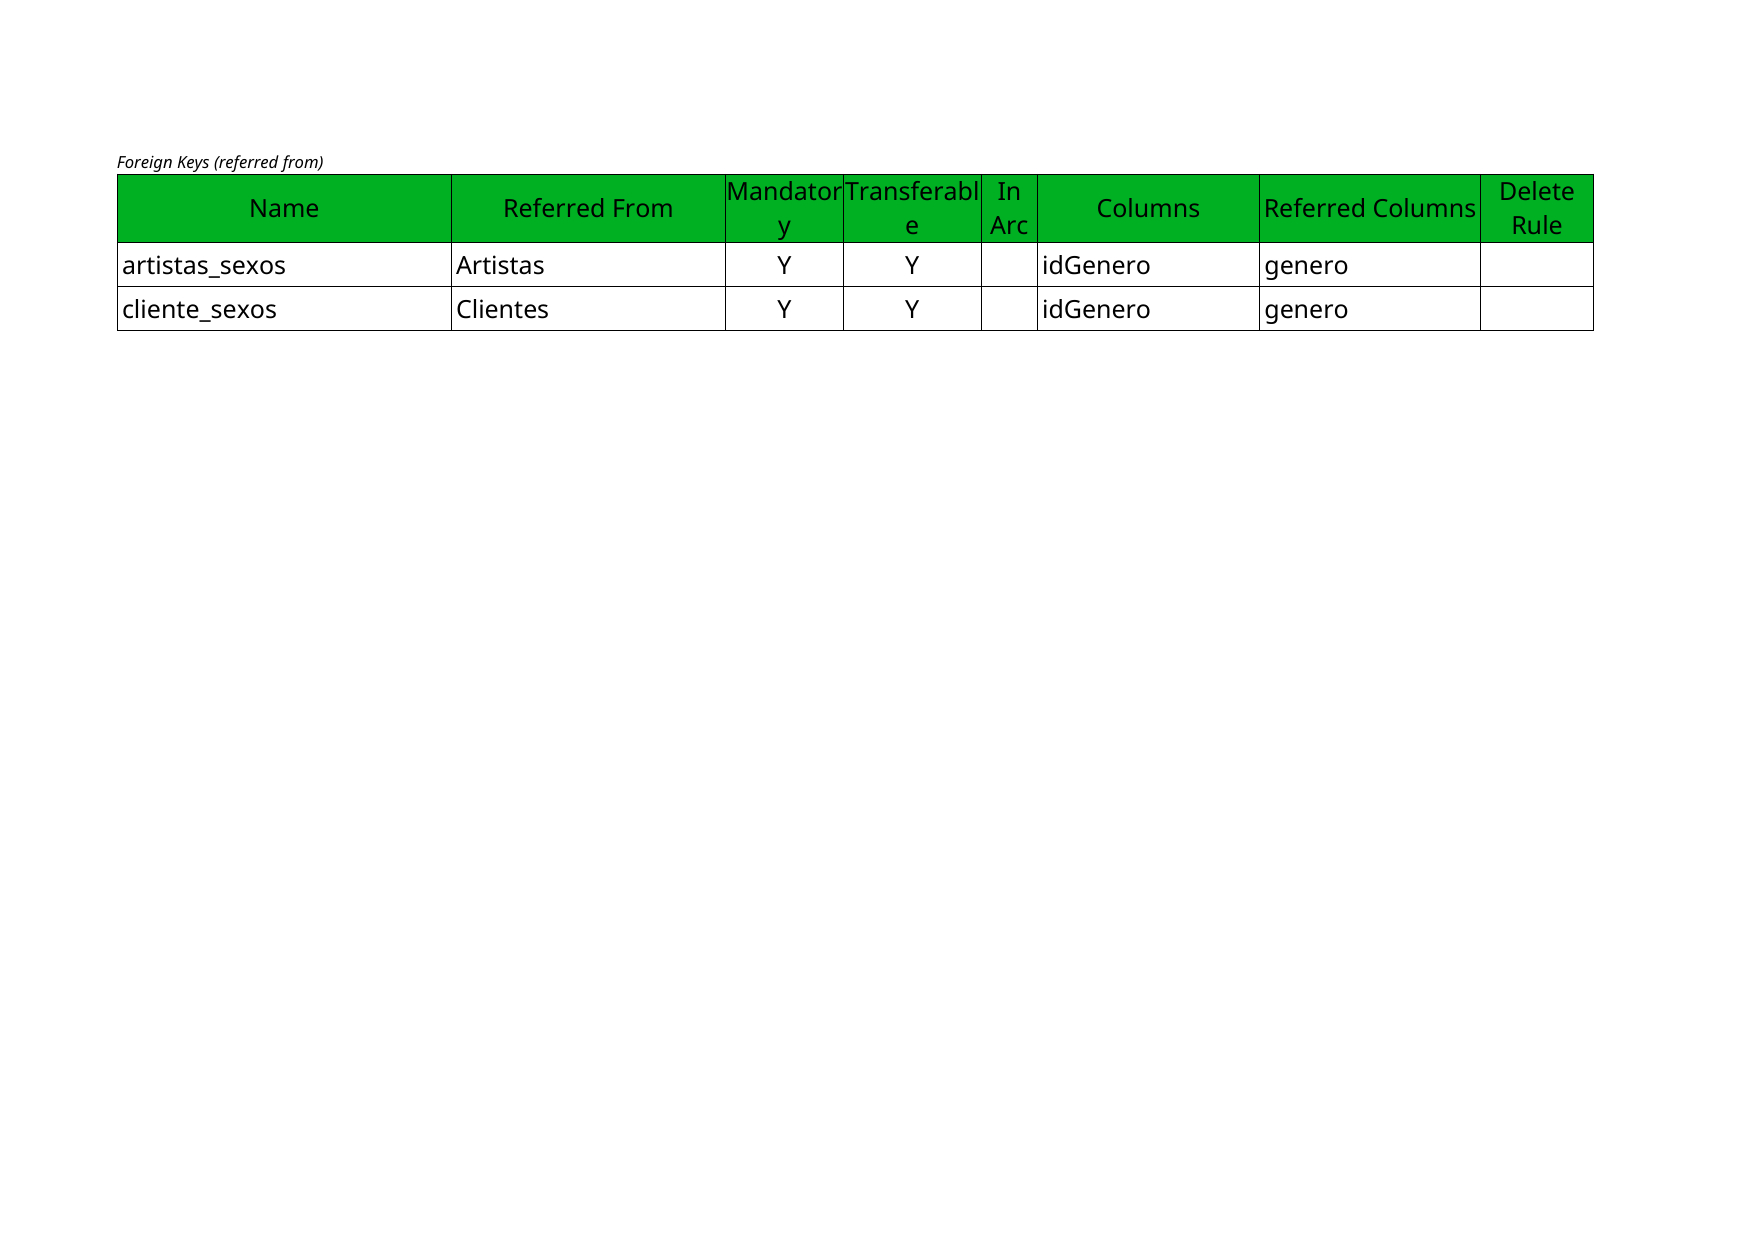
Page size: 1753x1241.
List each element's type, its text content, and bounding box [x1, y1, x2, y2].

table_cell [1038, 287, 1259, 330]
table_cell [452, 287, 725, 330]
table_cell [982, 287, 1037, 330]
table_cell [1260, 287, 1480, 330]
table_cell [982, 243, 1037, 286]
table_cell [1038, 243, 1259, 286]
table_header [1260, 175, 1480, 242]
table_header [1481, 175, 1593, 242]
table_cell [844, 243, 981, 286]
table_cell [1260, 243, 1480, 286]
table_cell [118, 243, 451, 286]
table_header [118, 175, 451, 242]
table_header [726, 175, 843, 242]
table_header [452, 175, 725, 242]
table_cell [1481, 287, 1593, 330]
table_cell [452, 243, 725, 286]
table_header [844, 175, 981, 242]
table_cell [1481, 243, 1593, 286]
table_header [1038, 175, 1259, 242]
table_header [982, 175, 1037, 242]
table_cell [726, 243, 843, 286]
text Foreign Keys (referred from) [117, 151, 1635, 173]
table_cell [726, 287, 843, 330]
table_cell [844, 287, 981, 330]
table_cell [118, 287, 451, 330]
